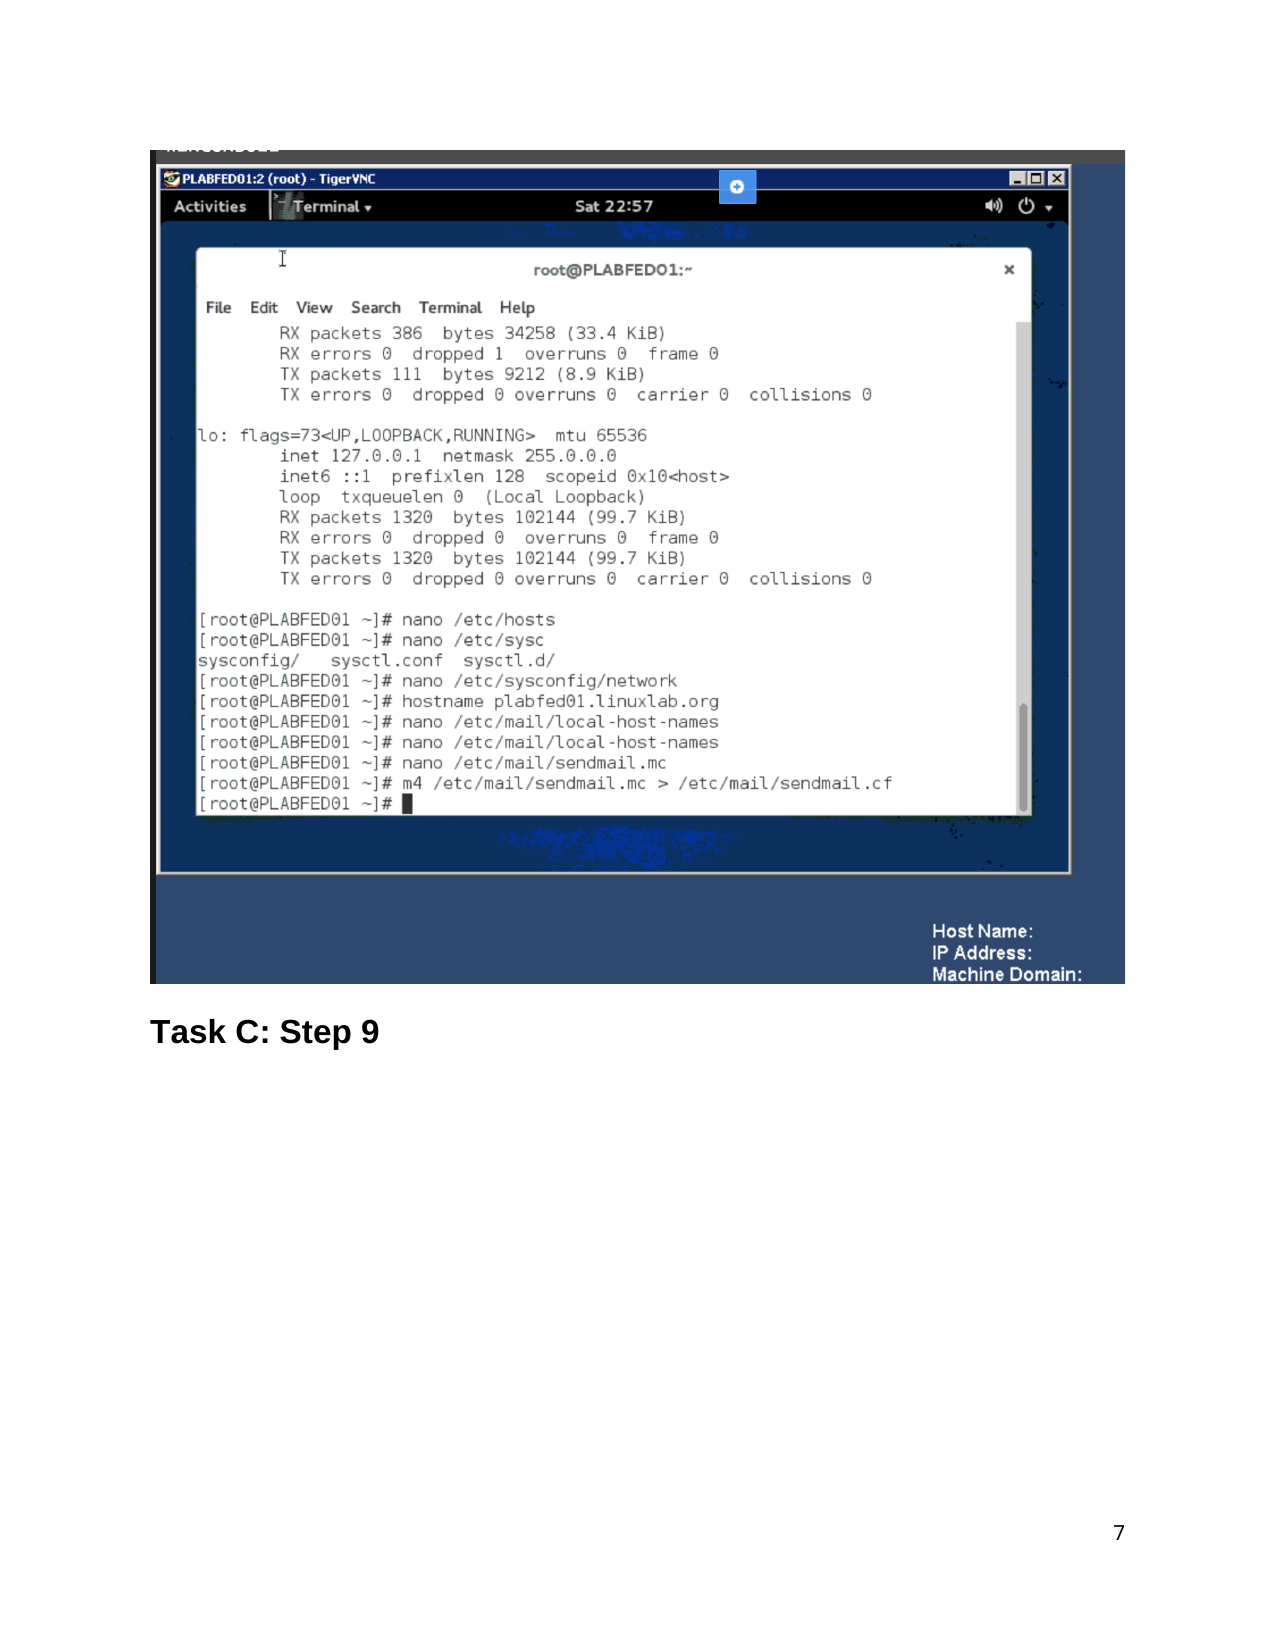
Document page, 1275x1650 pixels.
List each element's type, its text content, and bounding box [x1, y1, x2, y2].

picture [150, 150, 1125, 984]
text Task C: Step 9 [150, 1012, 1125, 1050]
